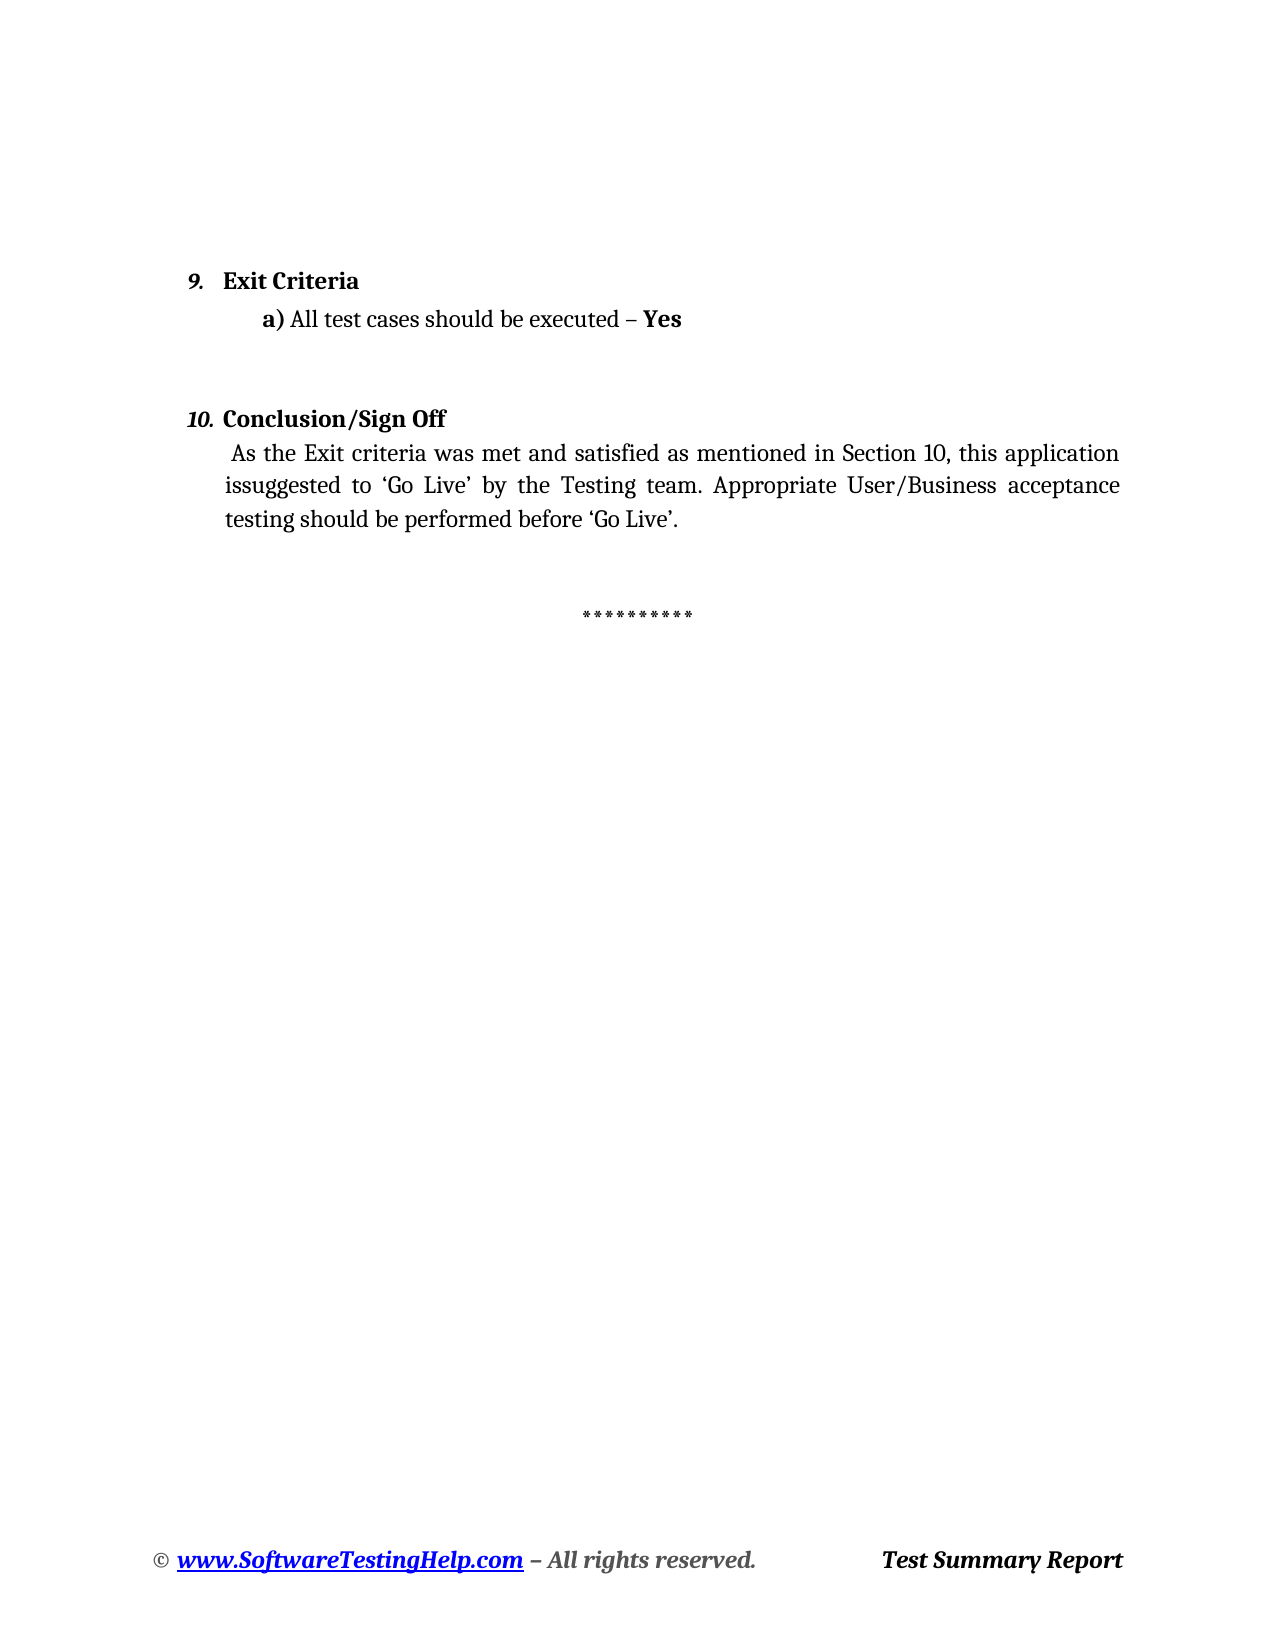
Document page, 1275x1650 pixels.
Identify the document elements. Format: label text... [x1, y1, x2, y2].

text ********** [579, 605, 696, 633]
list Conclusion/Sign Off [187, 405, 1152, 434]
list Exit Criteria [187, 267, 1152, 296]
text As the Exit criteria was met and satisfied as mentioned in Section 10, this application issuggested to ‘Go Live’ by the Testing team. Appropriate User/Business acceptance testing should be performed before ‘Go Live’. [225, 438, 1120, 533]
list All test cases should be executed – Yes [262, 304, 1152, 333]
